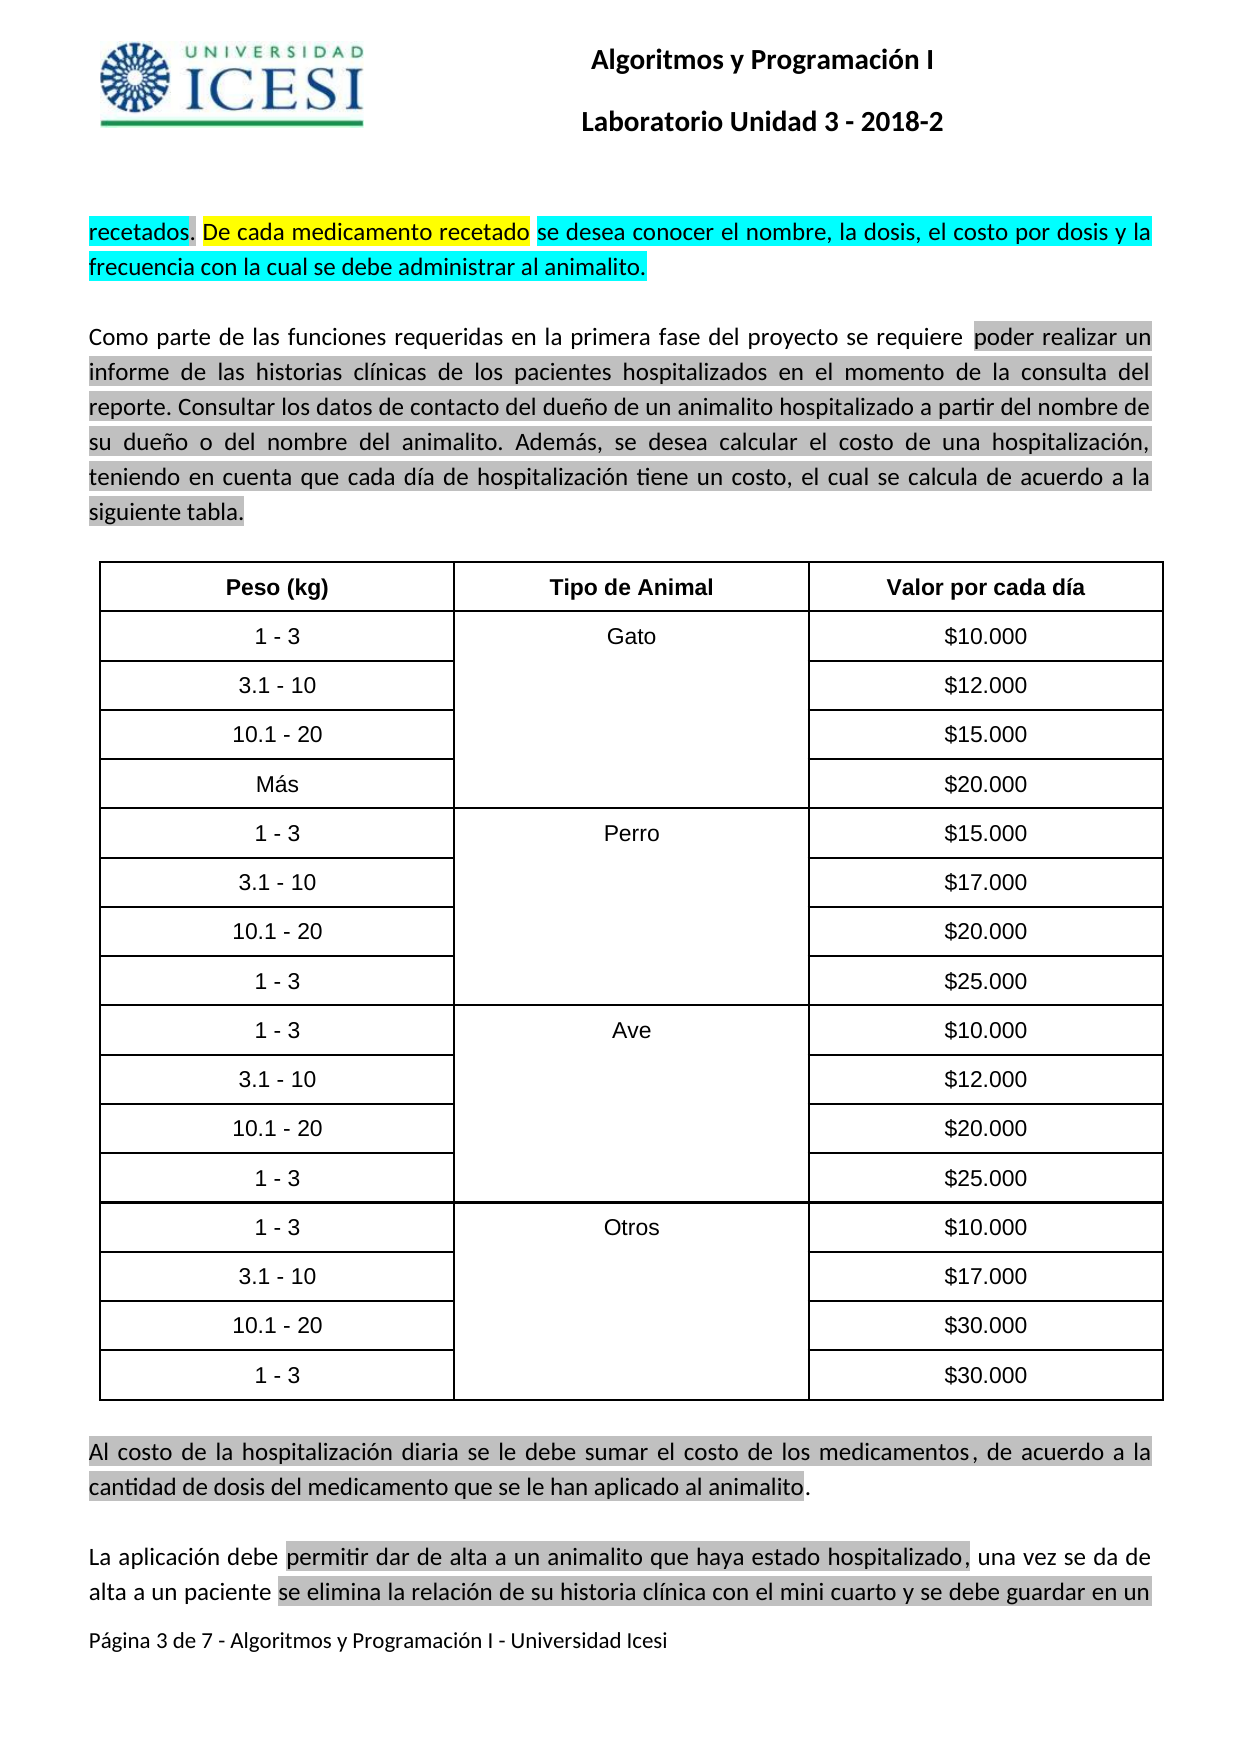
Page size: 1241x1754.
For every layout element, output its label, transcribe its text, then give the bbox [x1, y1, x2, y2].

text Como parte de las funciones requeridas en la primera fase del proyecto se requiere poder realizar un informe de las historias clínicas de los pacientes hospitalizados en el momento de la consulta del reporte. Consultar los datos de contacto del dueño de un animalito hospitalizado a partir del nombre de su dueño o del nombre del animalito. Además, se desea calcular el costo de una hospitalización, teniendo en cuenta que cada día de hospitalización tiene un costo, el cual se calcula de acuerdo a la siguiente tabla. [89, 321, 1152, 356]
text Como parte de las funciones requeridas en la primera fase del proyecto se requiere poder realizar un informe de las historias clínicas de los pacientes hospitalizados en el momento de la consulta del reporte. Consultar los datos de contacto del dueño de un animalito hospitalizado a partir del nombre de su dueño o del nombre del animalito. Además, se desea calcular el costo de una hospitalización, teniendo en cuenta que cada día de hospitalización tiene un costo, el cual se calcula de acuerdo a la siguiente tabla. [89, 491, 1152, 526]
table_header Tipo de Animal [455, 563, 808, 610]
table_cell $30.000 [810, 1351, 1162, 1398]
table_header Valor por cada día [810, 563, 1162, 610]
table_cell 1 - 3 [101, 809, 453, 857]
table_cell $25.000 [810, 957, 1162, 1004]
table_cell $20.000 [810, 908, 1162, 955]
table_cell Perro [455, 809, 808, 1004]
table_cell $10.000 [810, 1006, 1162, 1054]
table_cell $15.000 [810, 711, 1162, 758]
table_cell $30.000 [810, 1302, 1162, 1349]
table_cell Otros [455, 1204, 808, 1398]
table_cell 10.1 - 20 [101, 711, 453, 758]
table_cell $17.000 [810, 1253, 1162, 1300]
table_cell $12.000 [810, 1056, 1162, 1103]
table_cell 3.1 - 10 [101, 1056, 453, 1103]
table_cell $17.000 [810, 859, 1162, 906]
table_cell $15.000 [810, 809, 1162, 857]
table_cell 10.1 - 20 [101, 908, 453, 955]
table_cell 3.1 - 10 [101, 1253, 453, 1300]
table_cell 1 - 3 [101, 612, 453, 659]
table_header Peso (kg) [101, 563, 453, 610]
table_cell 1 - 3 [101, 1006, 453, 1054]
table_cell 1 - 3 [101, 1204, 453, 1251]
table_cell 1 - 3 [101, 1351, 453, 1398]
table_cell 1 - 3 [101, 957, 453, 1004]
table_cell Ave [455, 1006, 808, 1201]
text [89, 216, 1152, 281]
table_cell 3.1 - 10 [101, 859, 453, 906]
table_cell $25.000 [810, 1154, 1162, 1201]
table_cell 10.1 - 20 [101, 1105, 453, 1152]
table_cell 3.1 - 10 [101, 662, 453, 709]
table_cell $12.000 [810, 662, 1162, 709]
text Al costo de la hospitalización diaria se le debe sumar el costo de los medicamentos, de acuerdo a la cantidad de dosis del medicamento que se le han aplicado al animalito. [89, 1466, 1152, 1501]
picture [100, 41, 364, 128]
table_cell 10.1 - 20 [101, 1302, 453, 1349]
table_cell $20.000 [810, 1105, 1162, 1152]
table_cell $10.000 [810, 612, 1162, 659]
table_cell Gato [455, 612, 808, 807]
table_cell $20.000 [810, 760, 1162, 807]
table_cell 1 - 3 [101, 1154, 453, 1201]
table_cell $10.000 [810, 1204, 1162, 1251]
table_cell Más [101, 760, 453, 807]
